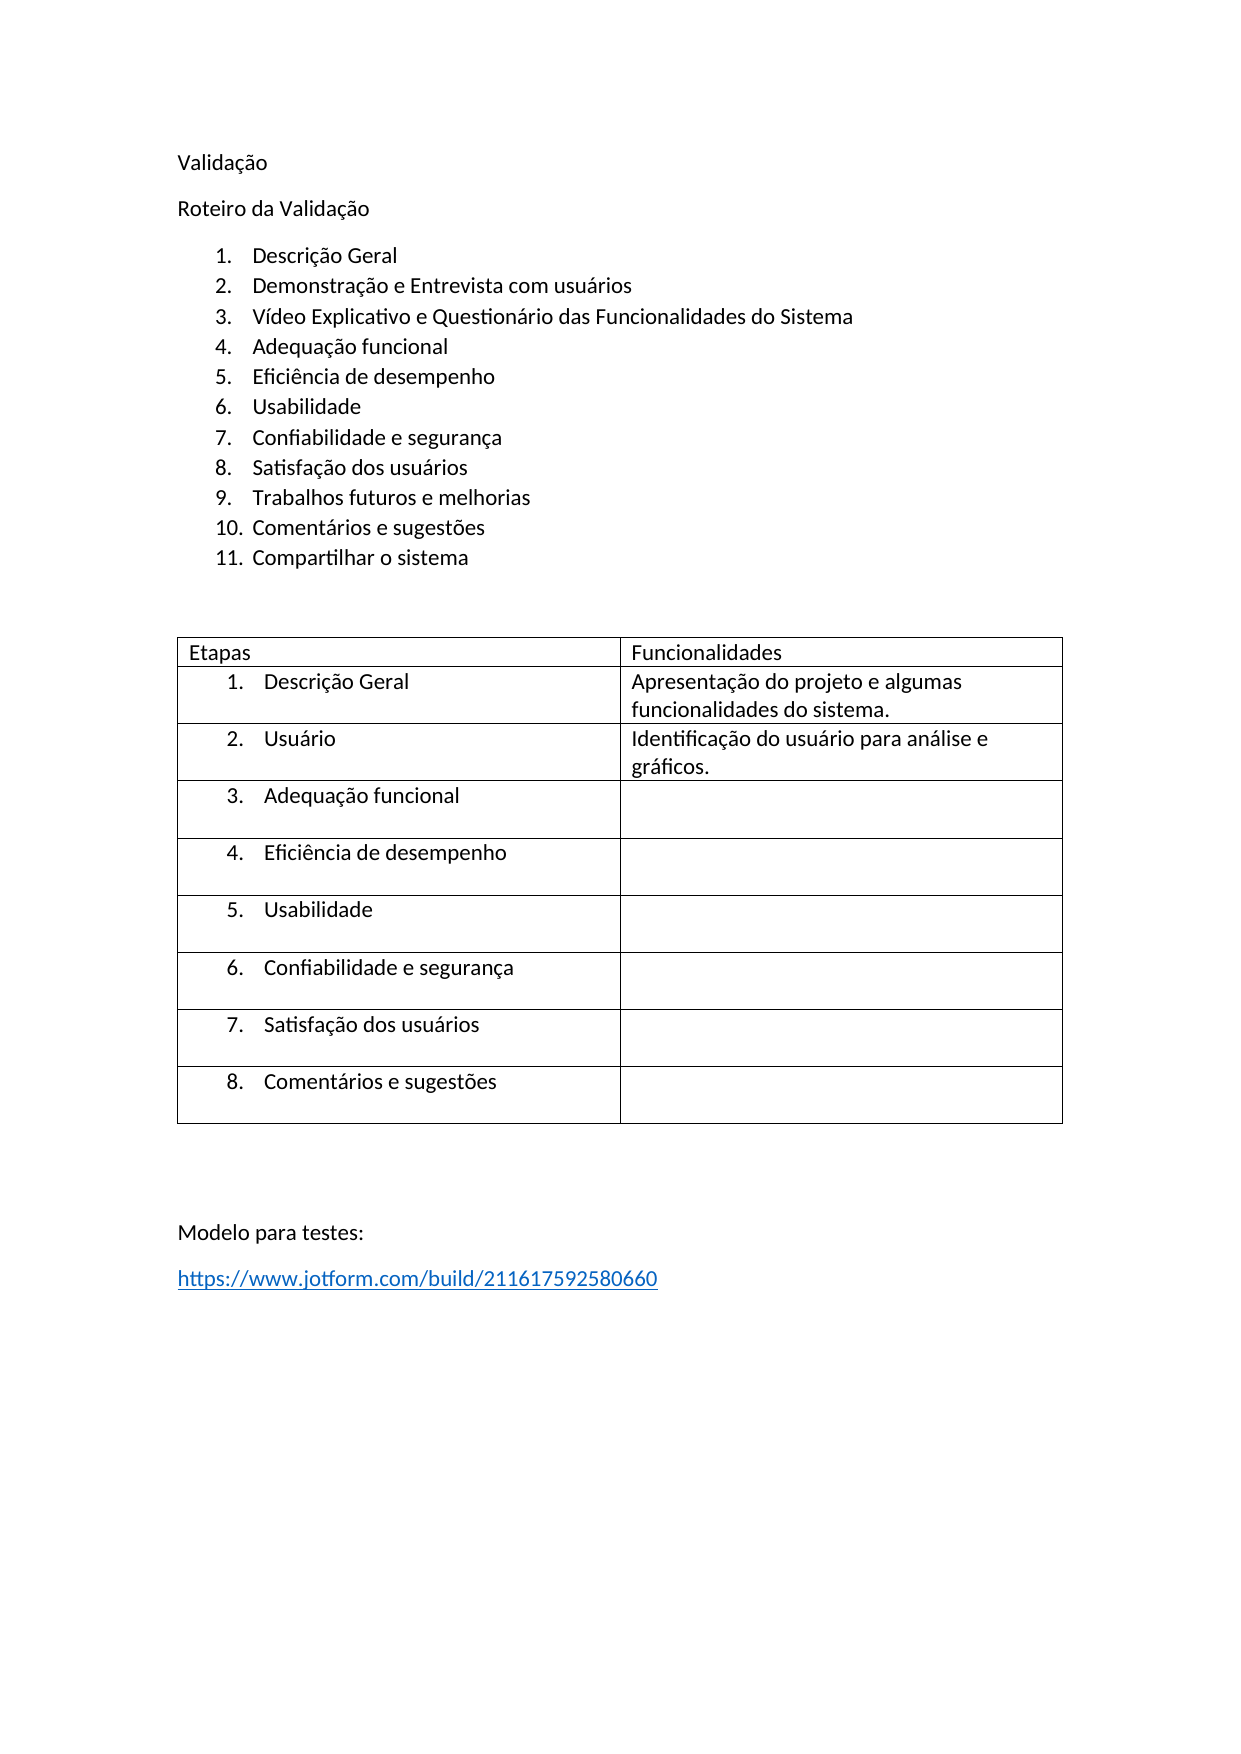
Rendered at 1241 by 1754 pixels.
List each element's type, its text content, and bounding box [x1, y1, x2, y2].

table_cell [621, 839, 1062, 894]
table_cell Eficiência de desempenho [178, 839, 620, 894]
list Demonstração e Entrevista com usuários [215, 272, 1063, 299]
table_cell Usuário [178, 724, 620, 780]
text Validação [177, 148, 1063, 176]
table_cell Descrição Geral [178, 667, 620, 723]
table_cell Apresentação do projeto e algumas funcionalidades do sistema. [621, 667, 1062, 723]
list Descrição Geral [215, 241, 1063, 269]
table_cell Usabilidade [178, 896, 620, 952]
table_cell Identificação do usuário para análise e gráficos. [621, 724, 1062, 780]
text https://www.jotform.com/build/211617592580660 [177, 1264, 1063, 1293]
table_header Funcionalidades [621, 638, 1062, 666]
list Vídeo Explicativo e Questionário das Funcionalidades do Sistema [215, 302, 1063, 330]
table_cell [621, 896, 1062, 952]
table_header Etapas [178, 638, 620, 666]
list Adequação funcional [215, 332, 1063, 360]
list Confiabilidade e segurança [215, 423, 1063, 451]
table_cell [621, 781, 1062, 837]
table_cell [621, 1067, 1062, 1123]
table_cell Confiabilidade e segurança [178, 953, 620, 1009]
list Comentários e sugestões [215, 513, 1063, 541]
list Satisfação dos usuários [215, 453, 1063, 481]
table_cell [621, 953, 1062, 1009]
list Compartilhar o sistema [215, 543, 1063, 571]
table_cell Comentários e sugestões [178, 1067, 620, 1123]
list Eficiência de desempenho [215, 362, 1063, 390]
table_cell Adequação funcional [178, 781, 620, 837]
text Roteiro da Validação [177, 194, 1063, 222]
list Usabilidade [215, 392, 1063, 420]
text Modelo para testes: [177, 1218, 1063, 1246]
table_cell Satisfação dos usuários [178, 1010, 620, 1066]
table_cell [621, 1010, 1062, 1066]
list Trabalhos futuros e melhorias [215, 483, 1063, 511]
